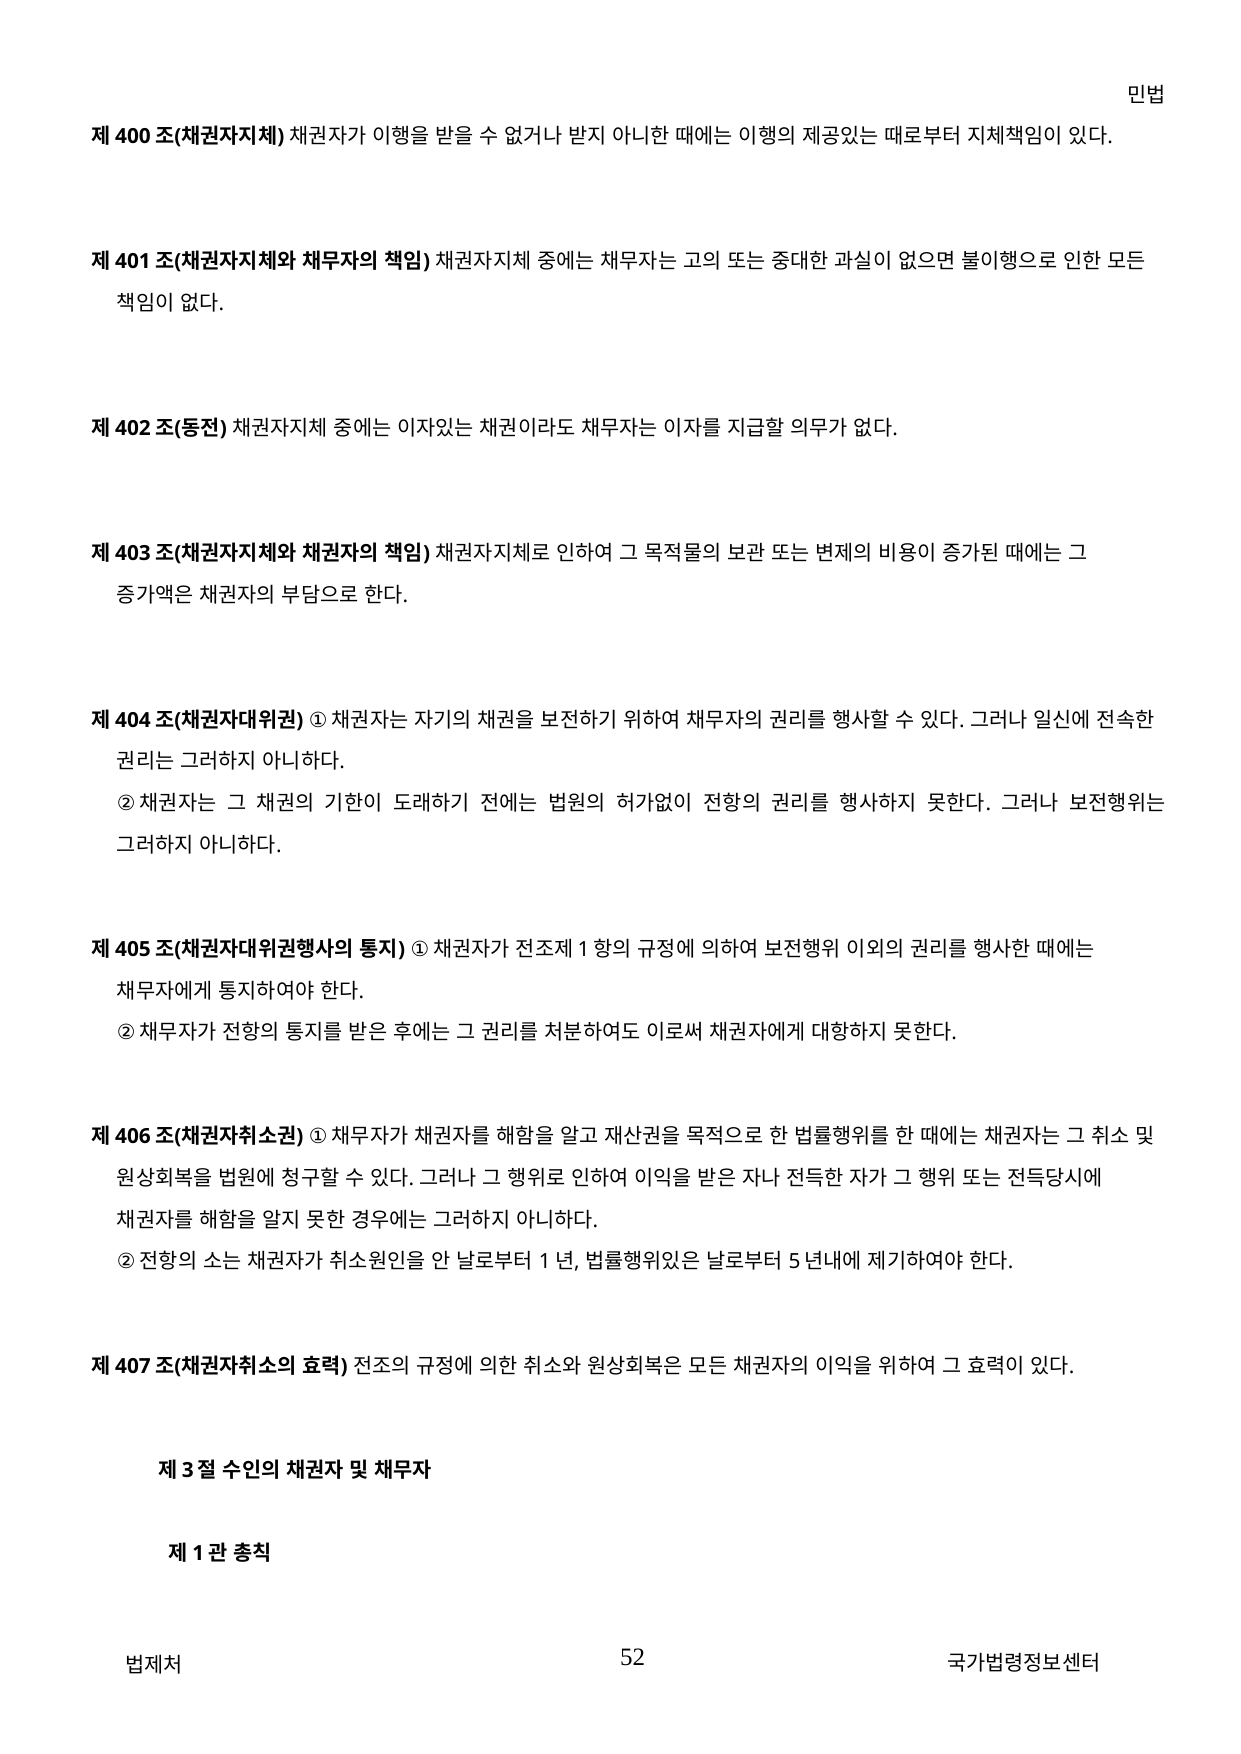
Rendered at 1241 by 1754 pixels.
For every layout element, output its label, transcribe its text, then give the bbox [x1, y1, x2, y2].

text 제1관 총칙 [169, 1525, 1165, 1567]
text 제407조(채권자취소의 효력) 전조의 규정에 의한 취소와 원상회복은 모든 채권자의 이익을 위하여 그 효력이 있다. [92, 1337, 1165, 1379]
text 제402조(동전) 채권자지체 중에는 이자있는 채권이라도 채무자는 이자를 지급할 의무가 없다. [92, 400, 1165, 442]
text 제405조(채권자대위권행사의 통지) ①채권자가 전조제1항의 규정에 의하여 보전행위 이외의 권리를 행사한 때에는 채무자에게 통지하여야 한다. [92, 921, 1165, 1004]
text 제401조(채권자지체와 채무자의 책임) 채권자지체 중에는 채무자는 고의 또는 중대한 과실이 없으면 불이행으로 인한 모든 책임이 없다. [92, 233, 1165, 317]
text ②채무자가 전항의 통지를 받은 후에는 그 권리를 처분하여도 이로써 채권자에게 대항하지 못한다. [117, 1004, 1165, 1046]
text ②전항의 소는 채권자가 취소원인을 안 날로부터 1년, 법률행위있은 날로부터 5년내에 제기하여야 한다. [117, 1233, 1165, 1275]
text 제406조(채권자취소권) ①채무자가 채권자를 해함을 알고 재산권을 목적으로 한 법률행위를 한 때에는 채권자는 그 취소 및 원상회복을 법원에 청구할 수 있다. 그러나 그 행위로 인하여 이익을 받은 자나 전득한 자가 그 행위 또는 전득당시에 채권자를 해함을 알지 못한 경우에는 그러하지 아니하다. [92, 1108, 1165, 1233]
text 제3절 수인의 채권자 및 채무자 [158, 1442, 1165, 1483]
text 제404조(채권자대위권) ①채권자는 자기의 채권을 보전하기 위하여 채무자의 권리를 행사할 수 있다. 그러나 일신에 전속한 권리는 그러하지 아니하다. [92, 692, 1165, 775]
text 제400조(채권자지체) 채권자가 이행을 받을 수 없거나 받지 아니한 때에는 이행의 제공있는 때로부터 지체책임이 있다. [92, 108, 1165, 150]
text 제403조(채권자지체와 채권자의 책임) 채권자지체로 인하여 그 목적물의 보관 또는 변제의 비용이 증가된 때에는 그 증가액은 채권자의 부담으로 한다. [92, 525, 1165, 608]
text ②채권자는 그 채권의 기한이 도래하기 전에는 법원의 허가없이 전항의 권리를 행사하지 못한다. 그러나 보전행위는 그러하지 아니하다. [117, 775, 1165, 858]
